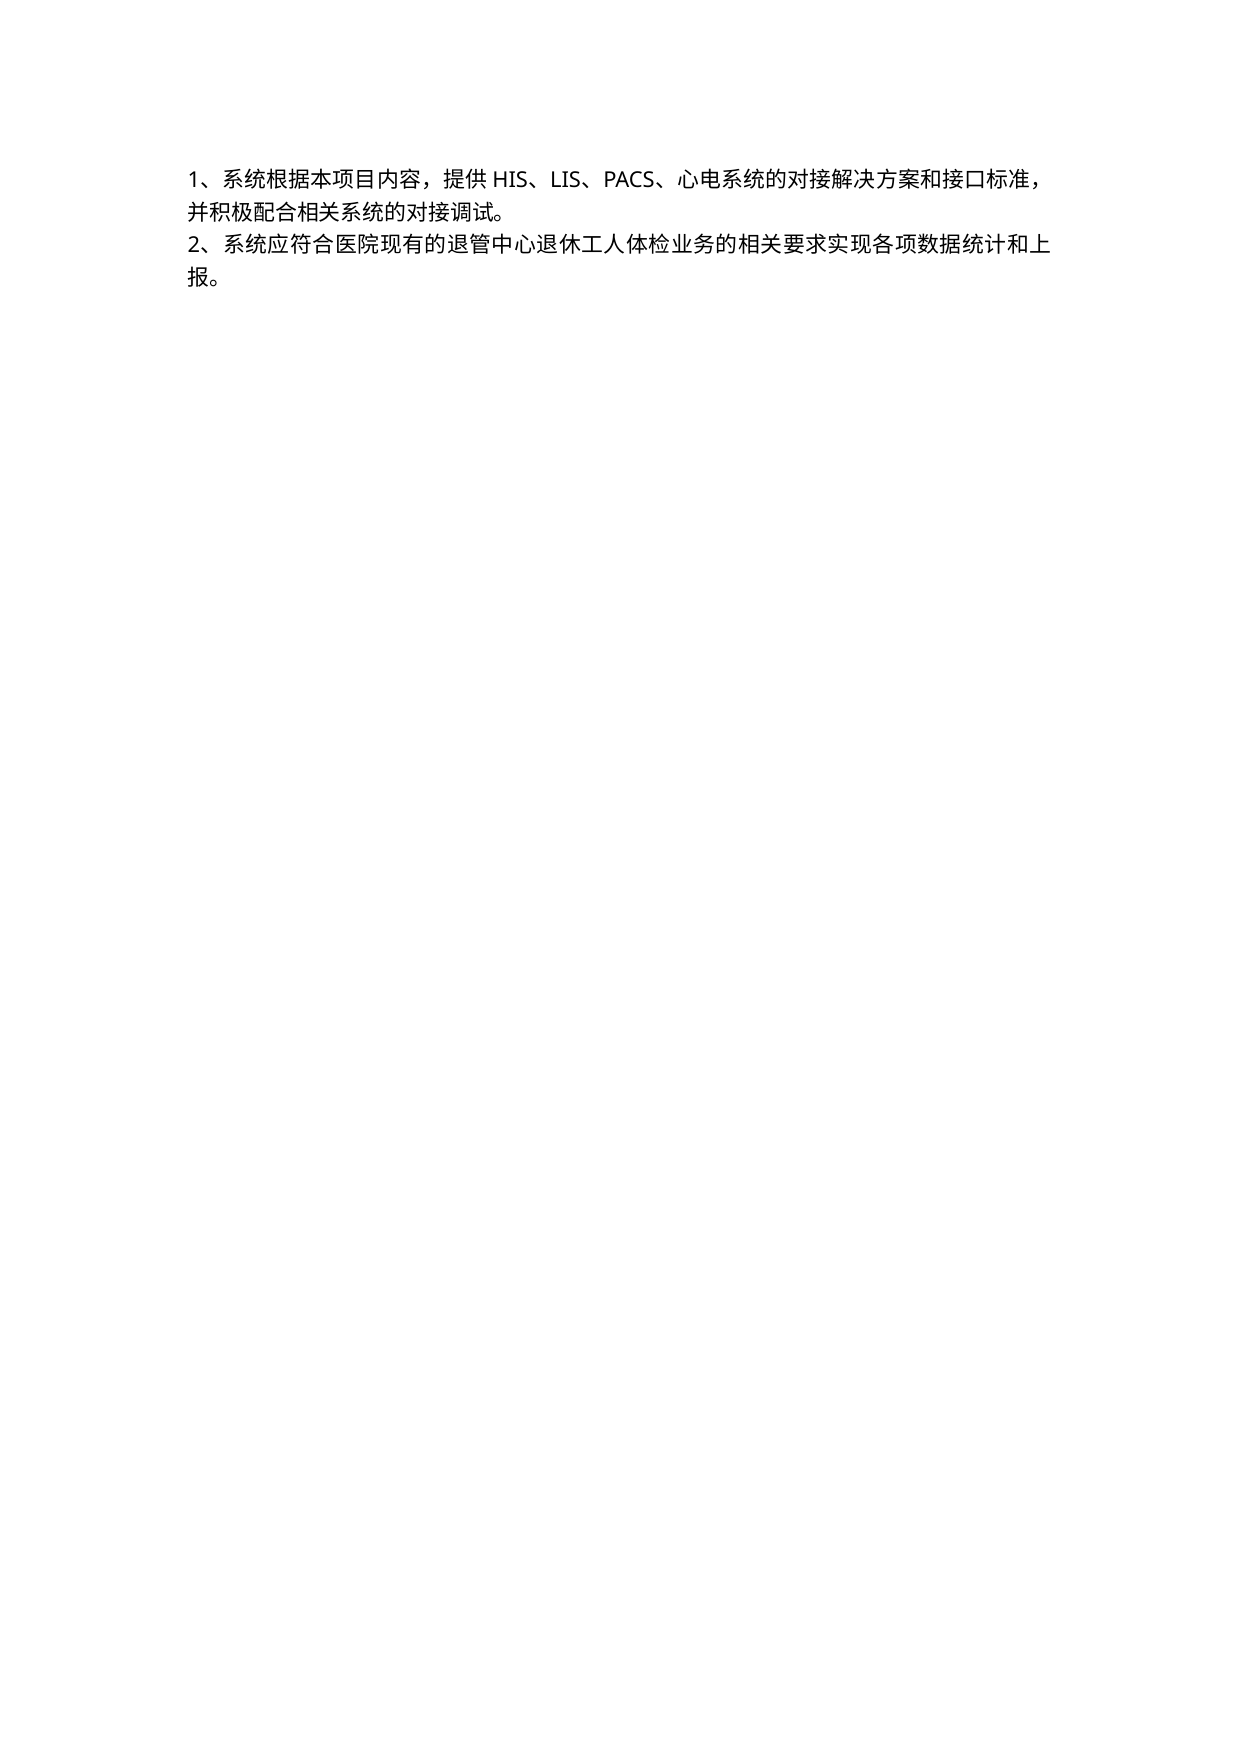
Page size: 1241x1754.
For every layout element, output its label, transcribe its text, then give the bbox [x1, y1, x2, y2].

text 1、系统根据本项目内容，提供HIS、LIS、PACS、心电系统的对接解决方案和接口标准，并积极配合相关系统的对接调试。 [187, 162, 1053, 227]
text 2、系统应符合医院现有的退管中心退休工人体检业务的相关要求实现各项数据统计和上报。 [187, 227, 1053, 292]
